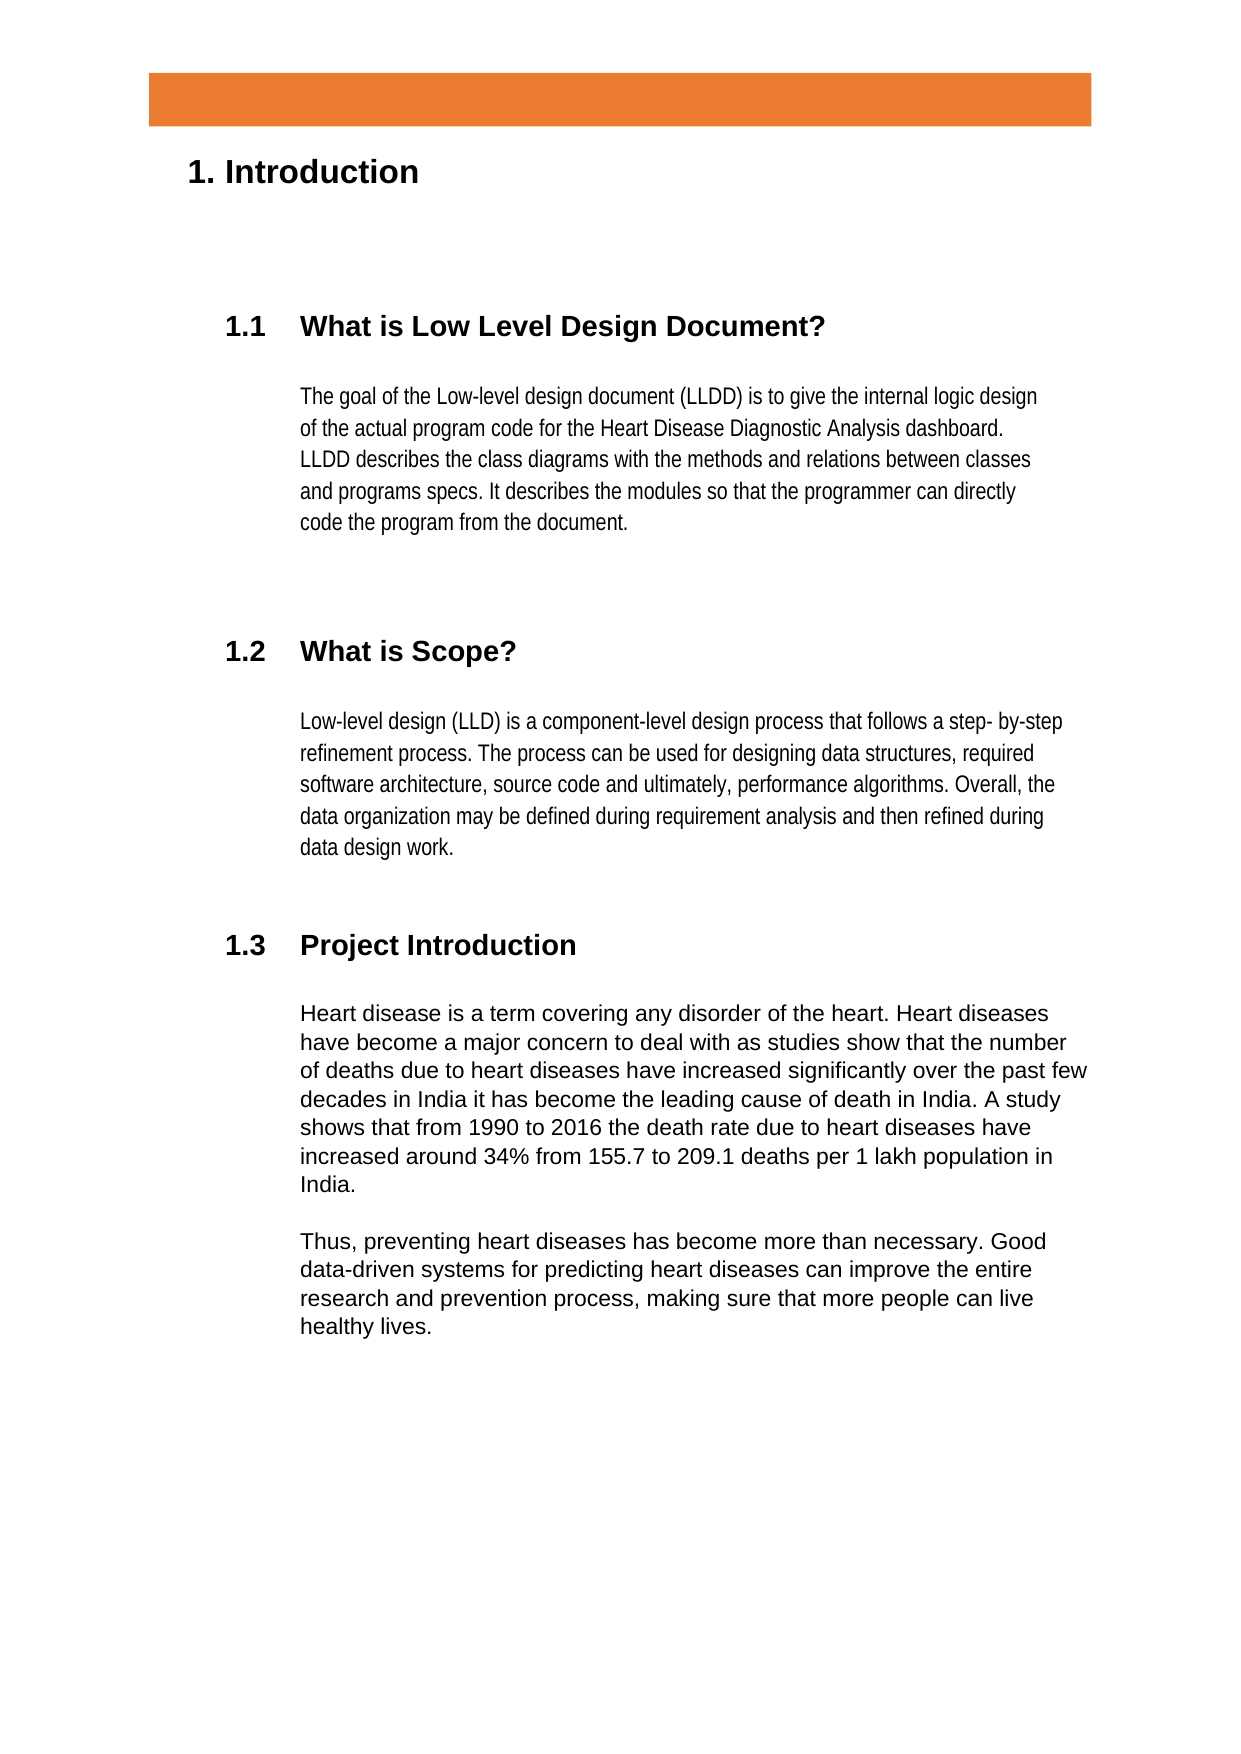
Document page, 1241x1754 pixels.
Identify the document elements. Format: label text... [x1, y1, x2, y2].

subtitle Project Introduction [225, 927, 1111, 961]
subtitle Introduction [187, 152, 1111, 190]
text Low-level design (LLD) is a component-level design process that follows a step- by-step refinement process. The process can be used for designing data structures, required software architecture, source code and ultimately, performance algorithms. Overall, the data organization may be defined during requirement analysis and then refined during data design work. [300, 707, 1066, 861]
subtitle What is Scope? [225, 634, 1111, 668]
text The goal of the Low-level design document (LLDD) is to give the internal logic design of the actual program code for the Heart Disease Diagnostic Analysis dashboard. LLDD describes the class diagrams with the methods and relations between classes and programs specs. It describes the modules so that the programmer can directly code the program from the document. [300, 382, 1057, 536]
subtitle What is Low Level Design Document? [225, 309, 1111, 343]
text Thus, preventing heart diseases has become more than necessary. Good data-driven systems for predicting heart diseases can improve the entire research and prevention process, making sure that more people can live healthy lives. [300, 1228, 1047, 1339]
text Heart disease is a term covering any disorder of the heart. Heart diseases have become a major concern to deal with as studies show that the number of deaths due to heart diseases have increased significantly over the past few decades in India it has become the leading cause of death in India. A study shows that from 1990 to 2016 the death rate due to heart diseases have increased around 34% from 155.7 to 209.1 deaths per 1 lakh population in India. [300, 1000, 1087, 1197]
